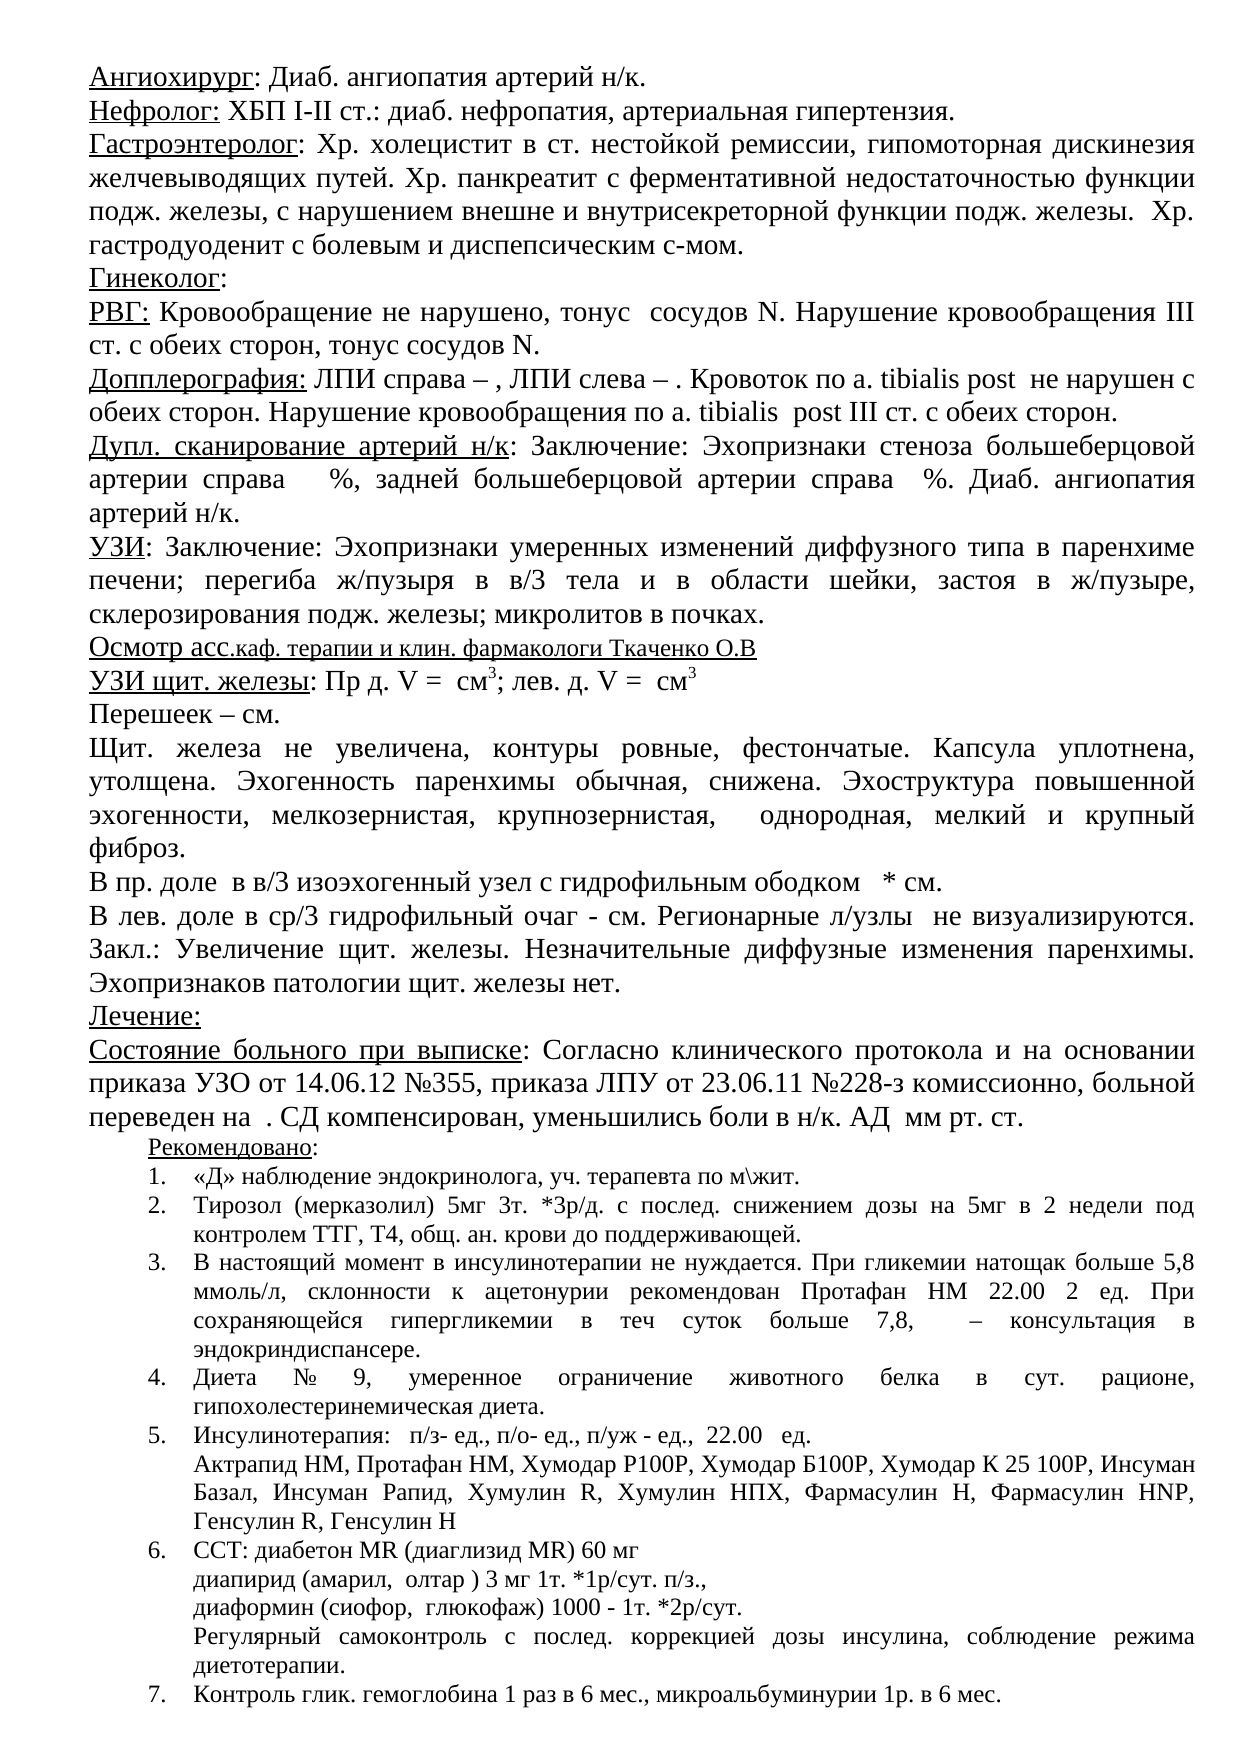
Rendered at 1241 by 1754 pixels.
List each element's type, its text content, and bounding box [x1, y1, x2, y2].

text Осмотр асс.каф. терапии и клин. фармакологи Ткаченко О.В [89, 629, 1196, 663]
list ССТ: диабетон МR (диаглизид МR) 60 мг [148, 1535, 1196, 1564]
text Состояние больного при выписке: Согласно клинического протокола и на основании приказа УЗО от 14.06.12 №355, приказа ЛПУ от 23.06.11 №228-з комиссионно, больной переведен на . СД компенсирован, уменьшились боли в н/к. АД мм рт. ст. [89, 1032, 1196, 1132]
text диапирид (амарил, олтар ) 3 мг 1т. *1р/сут. п/з., [193, 1564, 1196, 1592]
list Инсулинотерапия: п/з- ед., п/о- ед., п/уж - ед., 22.00 ед. [148, 1420, 1196, 1449]
text Щит. железа не увеличена, контуры ровные, фестончатые. Капсула уплотнена, утолщена. Эхогенность паренхимы обычная, снижена. Эхоструктура повышенной эхогенности, мелкозернистая, крупнозернистая, однородная, мелкий и крупный фиброз. [89, 730, 1196, 864]
list «Д» наблюдение эндокринолога, уч. терапевта по м\жит. [148, 1161, 1196, 1190]
text Регулярный самоконтроль с послед. коррекцией дозы инсулина, соблюдение режима диетотерапии. [193, 1621, 1196, 1679]
text Нефролог: ХБП I-II ст.: диаб. нефропатия, артериальная гипертензия. [89, 93, 1196, 126]
text В лев. доле в ср/3 гидрофильный очаг - см. Регионарные л/узлы не визуализируются. Закл.: Увеличение щит. железы. Незначительные диффузные изменения паренхимы. Эхопризнаков патологии щит. железы нет. [89, 898, 1196, 998]
text УЗИ: Заключение: Эхопризнаки умеренных изменений диффузного типа в паренхиме печени; перегиба ж/пузыря в в/3 тела и в области шейки, застоя в ж/пузыре, склерозирования подж. железы; микролитов в почках. [89, 529, 1196, 629]
text Ангиохирург: Диаб. ангиопатия артерий н/к. [89, 59, 1196, 93]
text РВГ: Кровообращение не нарушено, тонус сосудов N. Нарушение кровообращения III ст. с обеих сторон, тонус сосудов N. [89, 294, 1196, 361]
text Актрапид НМ, Протафан НМ, Хумодар Р100Р, Хумодар Б100Р, Хумодар К 25 100Р, Инсуман Базал, Инсуман Рапид, Хумулин R, Хумулин НПХ, Фармасулин Н, Фармасулин НNР, Генсулин R, Генсулин Н [193, 1449, 1196, 1535]
list В настоящий момент в инсулинотерапии не нуждается. При гликемии натощак больше 5,8 ммоль/л, склонности к ацетонурии рекомендован Протафан НМ 22.00 2 ед. При сохраняющейся гипергликемии в теч суток больше 7,8, – консультация в эндокриндиспансере. [148, 1247, 1196, 1362]
list Контроль глик. гемоглобина 1 раз в 6 мес., микроальбуминурии 1р. в 6 мес. [148, 1679, 1196, 1707]
list Диета № 9, умеренное ограничение животного белка в сут. рационе, гипохолестеринемическая диета. [148, 1362, 1196, 1420]
text В пр. доле в в/3 изоэхогенный узел с гидрофильным ободком * см. [89, 864, 1196, 898]
text диаформин (сиофор, глюкофаж) 1000 - 1т. *2р/сут. [193, 1592, 1196, 1621]
text Рекомендовано: [148, 1132, 1196, 1161]
text Допплерография: ЛПИ справа – , ЛПИ слева – . Кровоток по а. tibialis роst не нарушен с обеих сторон. Нарушение кровообращения по а. tibialis роst III ст. с обеих сторон. [89, 361, 1196, 428]
text Перешеек – см. [89, 696, 1196, 730]
text Дупл. сканирование артерий н/к: Заключение: Эхопризнаки стеноза большеберцовой артерии справа %, задней большеберцовой артерии справа %. Диаб. ангиопатия артерий н/к. [89, 428, 1196, 529]
text Гинеколог: [89, 260, 1196, 294]
text Гастроэнтеролог: Хр. холецистит в ст. нестойкой ремиссии, гипомоторная дискинезия желчевыводящих путей. Хр. панкреатит с ферментативной недостаточностью функции подж. железы, с нарушением внешне и внутрисекреторной функции подж. железы. Хр. гастродуоденит с болевым и диспепсическим с-мом. [89, 126, 1196, 260]
text Лечение: [89, 998, 1196, 1032]
list Тирозол (мерказолил) 5мг 3т. *3р/д. с послед. снижением дозы на 5мг в 2 недели под контролем ТТГ, Т4, общ. ан. крови до поддерживающей. [148, 1190, 1196, 1247]
text УЗИ щит. железы: Пр д. V = см3; лев. д. V = см3 [89, 663, 1196, 696]
